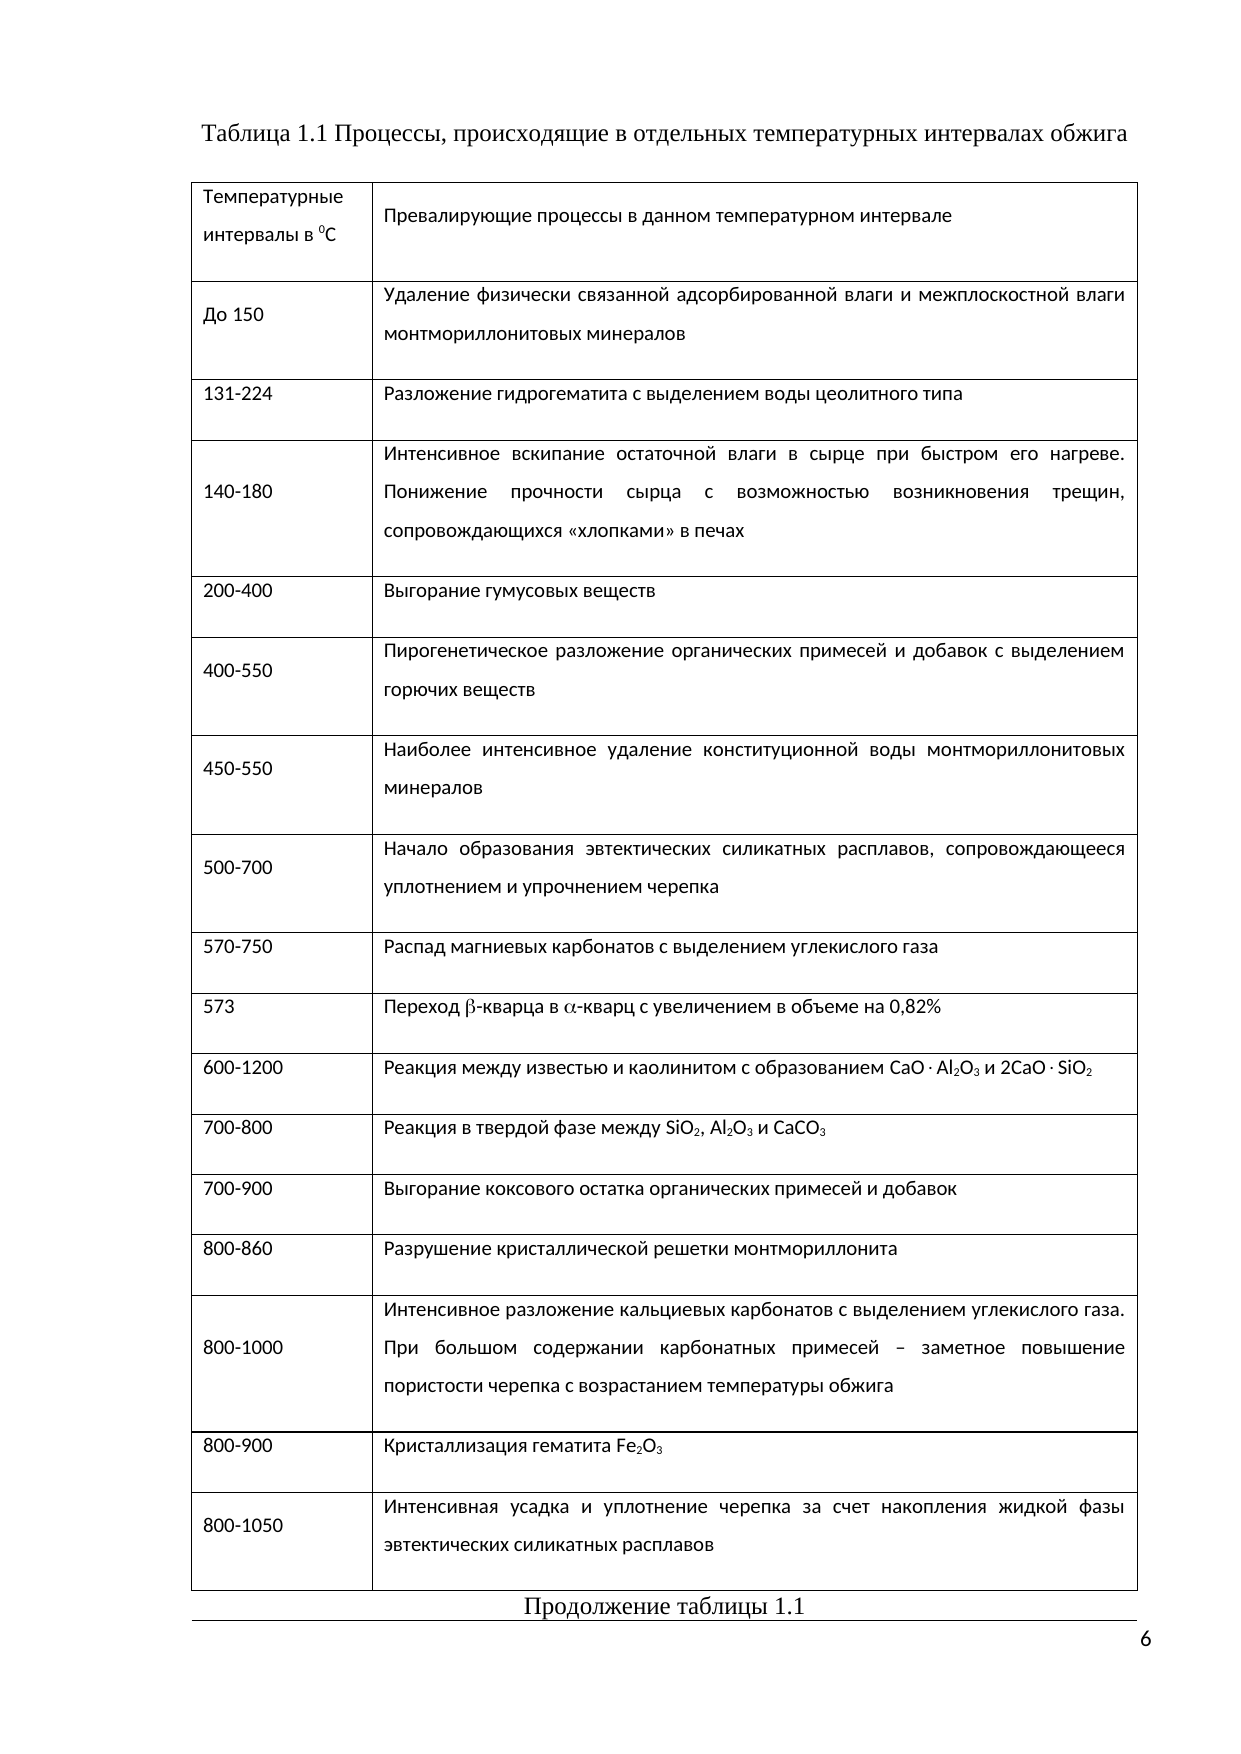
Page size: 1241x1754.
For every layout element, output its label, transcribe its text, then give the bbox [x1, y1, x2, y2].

table_cell Наиболее интенсивное удаление конституционной воды монтмориллонитовых минералов [373, 736, 1137, 834]
table_cell Начало образования эвтектических силикатных расплавов, сопровождающееся уплотнением и упрочнением черепка [373, 835, 1137, 932]
table_cell До 150 [192, 282, 372, 379]
table_cell 500-700 [192, 835, 372, 932]
table_cell 800-1000 [192, 1296, 372, 1431]
table_cell 131-224 [192, 380, 372, 439]
table_cell Реакция в твердой фазе между SiO2, Al2O3 и СаСО3 [373, 1115, 1137, 1174]
table_cell Кристаллизация гематита Fe2O3 [373, 1433, 1137, 1492]
table_cell Реакция между известью и каолинитом с образованием CaOAl2O3 и 2CaOSiO2 [373, 1054, 1137, 1113]
table_cell 140-180 [192, 441, 372, 576]
table_cell 800-900 [192, 1433, 372, 1492]
table_cell 450-550 [192, 736, 372, 834]
table_cell 200-400 [192, 577, 372, 637]
table_cell Распад магниевых карбонатов с выделением углекислого газа [373, 933, 1137, 993]
table_cell 600-1200 [192, 1054, 372, 1113]
table_cell 573 [192, 994, 372, 1053]
table_cell Разрушение кристаллической решетки монтмориллонита [373, 1235, 1137, 1295]
table_cell Переход -кварца в -кварц с увеличением в объеме на 0,82% [373, 994, 1137, 1053]
table_cell 800-1050 [192, 1493, 372, 1590]
table_cell 570-750 [192, 933, 372, 993]
table_cell 700-900 [192, 1175, 372, 1234]
table_cell 800-860 [192, 1235, 372, 1295]
table_cell Разложение гидрогематита с выделением воды цеолитного типа [373, 380, 1137, 439]
table_cell Пирогенетическое разложение органических примесей и добавок с выделением горючих веществ [373, 638, 1137, 735]
table_cell Интенсивная усадка и уплотнение черепка за счет накопления жидкой фазы эвтектических силикатных расплавов [373, 1493, 1137, 1590]
table_cell 400-550 [192, 638, 372, 735]
table_cell Выгорание коксового остатка органических примесей и добавок [373, 1175, 1137, 1234]
table_cell Удаление физически связанной адсорбированной влаги и межплоскостной влаги монтмориллонитовых минералов [373, 282, 1137, 379]
text Таблица 1.1 Процессы, происходящие в отдельных температурных интервалах обжига [177, 118, 1152, 147]
table_cell Интенсивное разложение кальциевых карбонатов с выделением углекислого газа. При большом содержании карбонатных примесей – заметное повышение пористости черепка с возрастанием температуры обжига [373, 1296, 1137, 1431]
table_cell 700-800 [192, 1115, 372, 1174]
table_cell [192, 1591, 1137, 1620]
table_cell Выгорание гумусовых веществ [373, 577, 1137, 637]
table_header Превалирующие процессы в данном температурном интервале [373, 183, 1137, 281]
table_cell Интенсивное вскипание остаточной влаги в сырце при быстром его нагреве. Понижение прочности сырца с возможностью возникновения трещин, сопровождающихся «хлопками» в печах [373, 441, 1137, 576]
table_header Температурные интервалы в 0С [192, 183, 372, 281]
